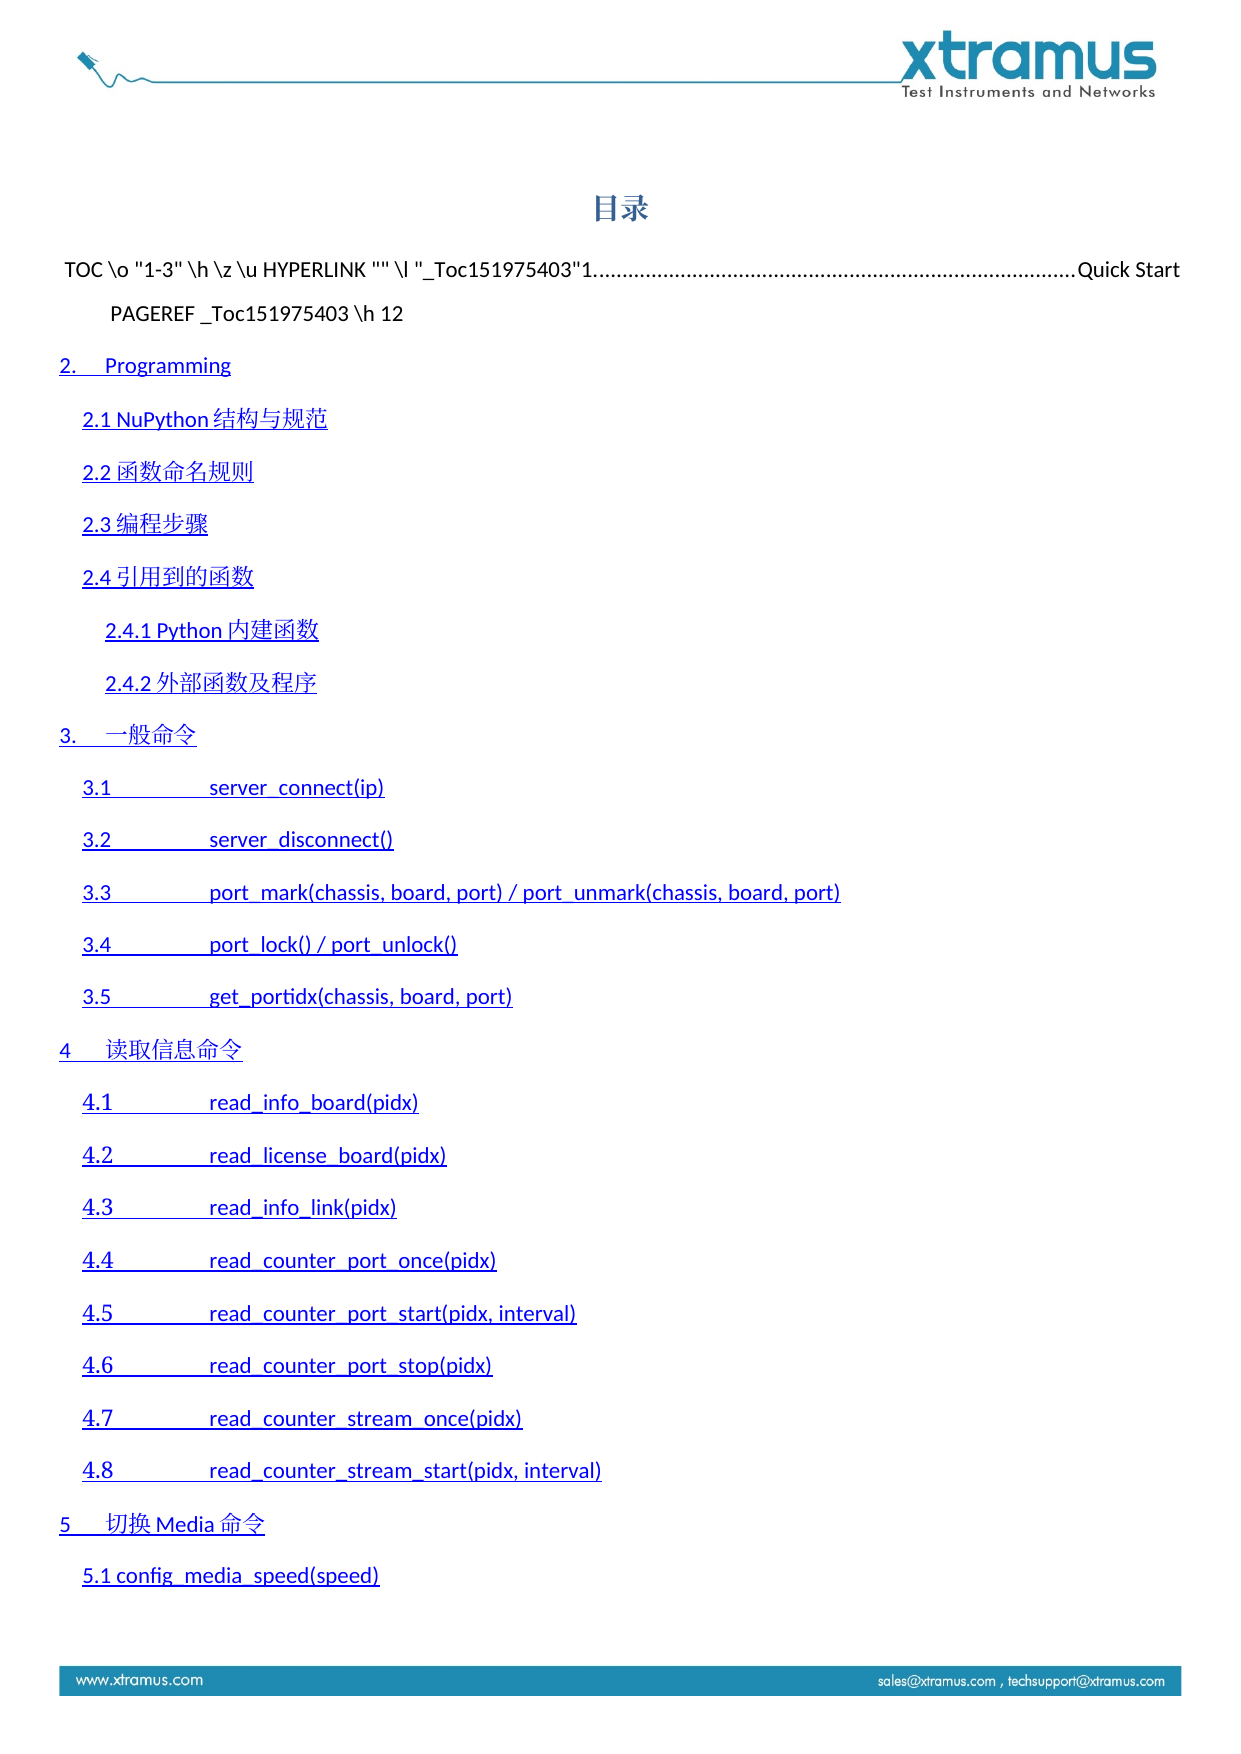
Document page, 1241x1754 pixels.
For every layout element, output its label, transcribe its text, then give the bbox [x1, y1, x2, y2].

text 目录 [59, 169, 1181, 244]
picture [51, 9, 1174, 123]
picture [59, 1650, 1182, 1696]
